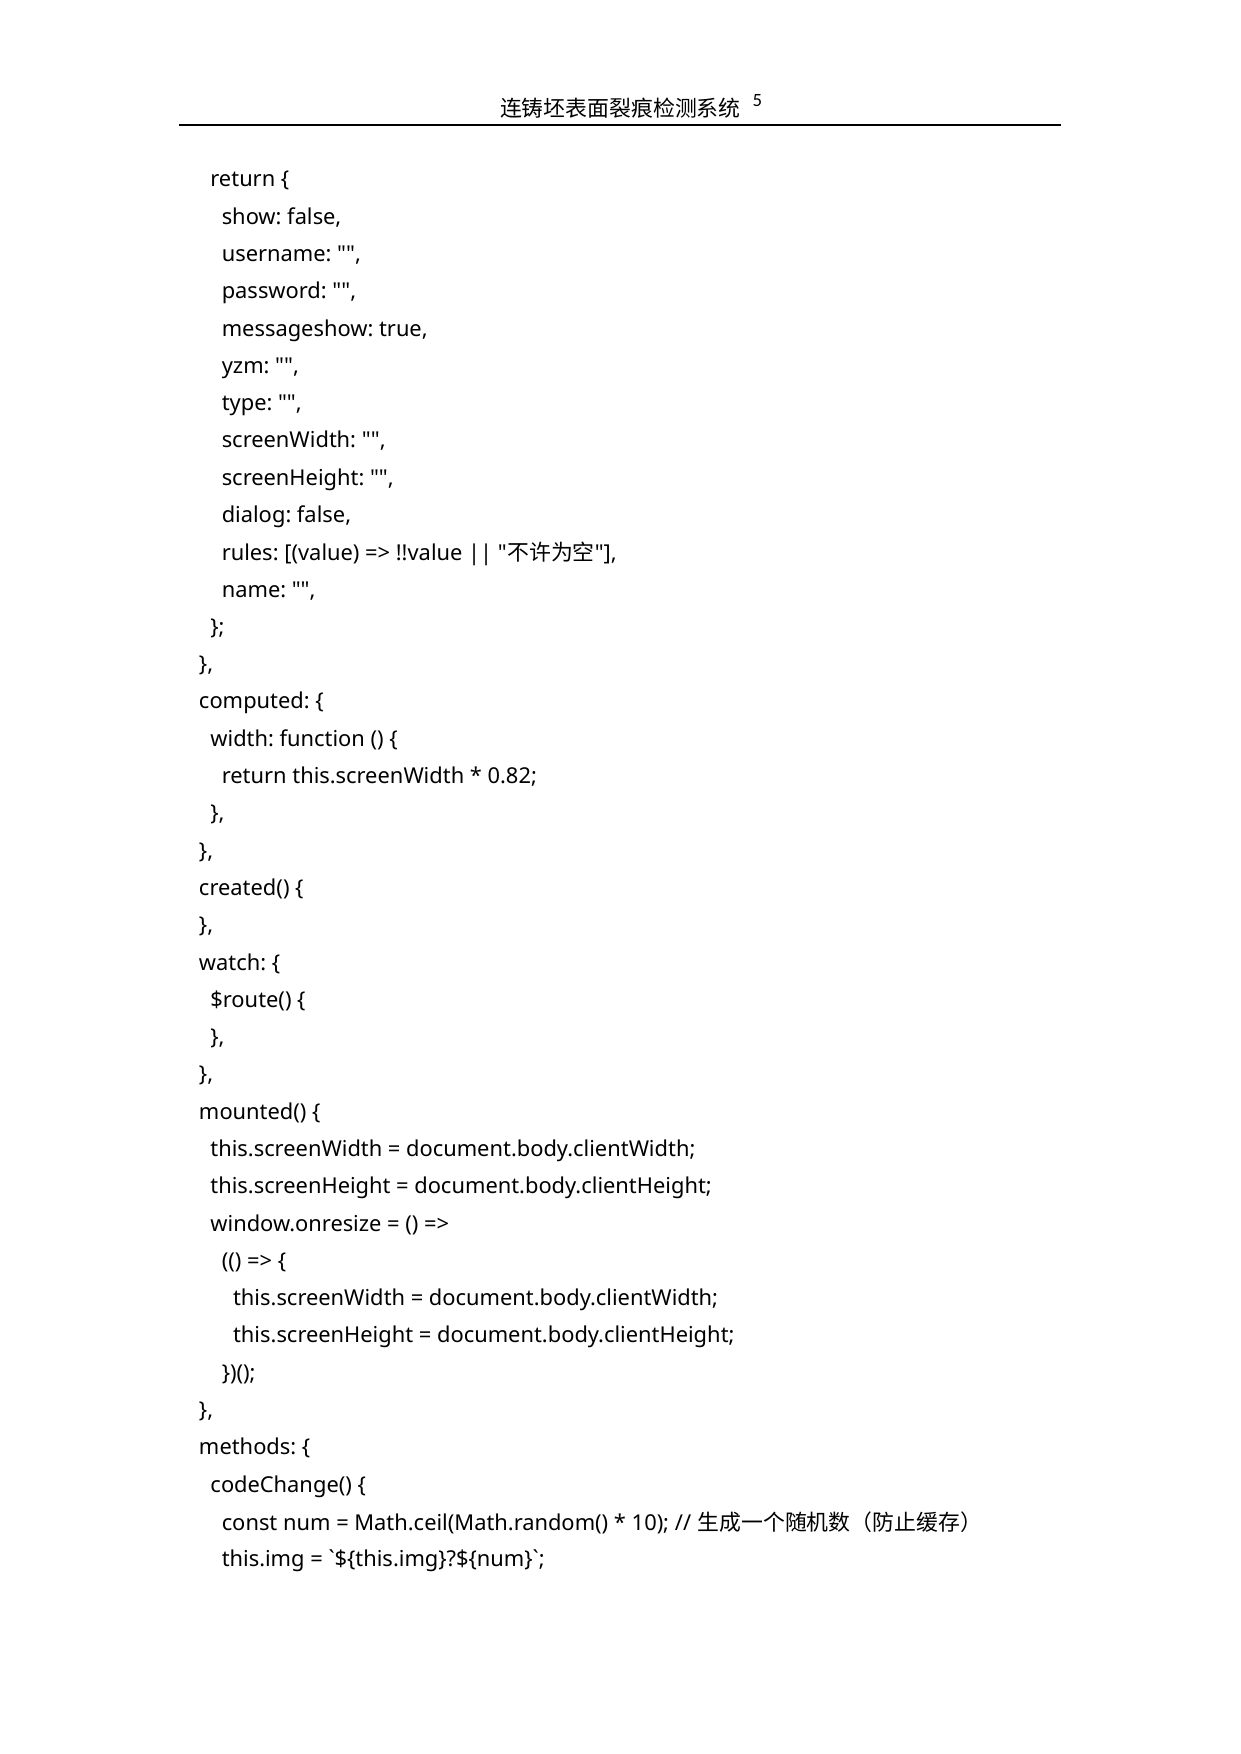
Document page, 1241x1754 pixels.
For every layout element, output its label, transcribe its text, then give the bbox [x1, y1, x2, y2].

text rules: [(value) => !!value || "不许为空"], [187, 535, 1053, 567]
text (() => { [187, 1243, 1053, 1276]
text }, [187, 1020, 1053, 1052]
text this.screenHeight = document.body.clientHeight; [187, 1318, 1053, 1351]
text }; [187, 609, 1053, 642]
text this.img = `${this.img}?${num}`; [187, 1542, 1053, 1574]
text messageshow: true, [187, 311, 1053, 344]
text return { [187, 162, 1053, 194]
text dialog: false, [187, 498, 1053, 530]
text yzm: "", [187, 348, 1053, 381]
text type: "", [187, 386, 1053, 418]
text name: "", [187, 572, 1053, 605]
text mounted() { [187, 1094, 1053, 1127]
text this.screenWidth = document.body.clientWidth; [187, 1281, 1053, 1313]
text }, [187, 908, 1053, 940]
text }, [187, 647, 1053, 679]
text this.screenWidth = document.body.clientWidth; [187, 1132, 1053, 1164]
text }, [187, 1057, 1053, 1089]
text }, [187, 833, 1053, 866]
text watch: { [187, 945, 1053, 978]
text })(); [187, 1355, 1053, 1388]
text username: "", [187, 237, 1053, 269]
text screenHeight: "", [187, 460, 1053, 493]
text width: function () { [187, 721, 1053, 754]
text this.screenHeight = document.body.clientHeight; [187, 1169, 1053, 1201]
text screenWidth: "", [187, 423, 1053, 456]
text $route() { [187, 982, 1053, 1015]
text password: "", [187, 274, 1053, 306]
text show: false, [187, 199, 1053, 232]
text codeChange() { [187, 1467, 1053, 1500]
text methods: { [187, 1430, 1053, 1462]
text }, [187, 1393, 1053, 1425]
text const num = Math.ceil(Math.random() * 10); // 生成一个随机数（防止缓存） [187, 1504, 1053, 1537]
text created() { [187, 871, 1053, 903]
text window.onresize = () => [187, 1206, 1053, 1239]
text return this.screenWidth * 0.82; [187, 759, 1053, 791]
text computed: { [187, 684, 1053, 717]
text }, [187, 796, 1053, 828]
